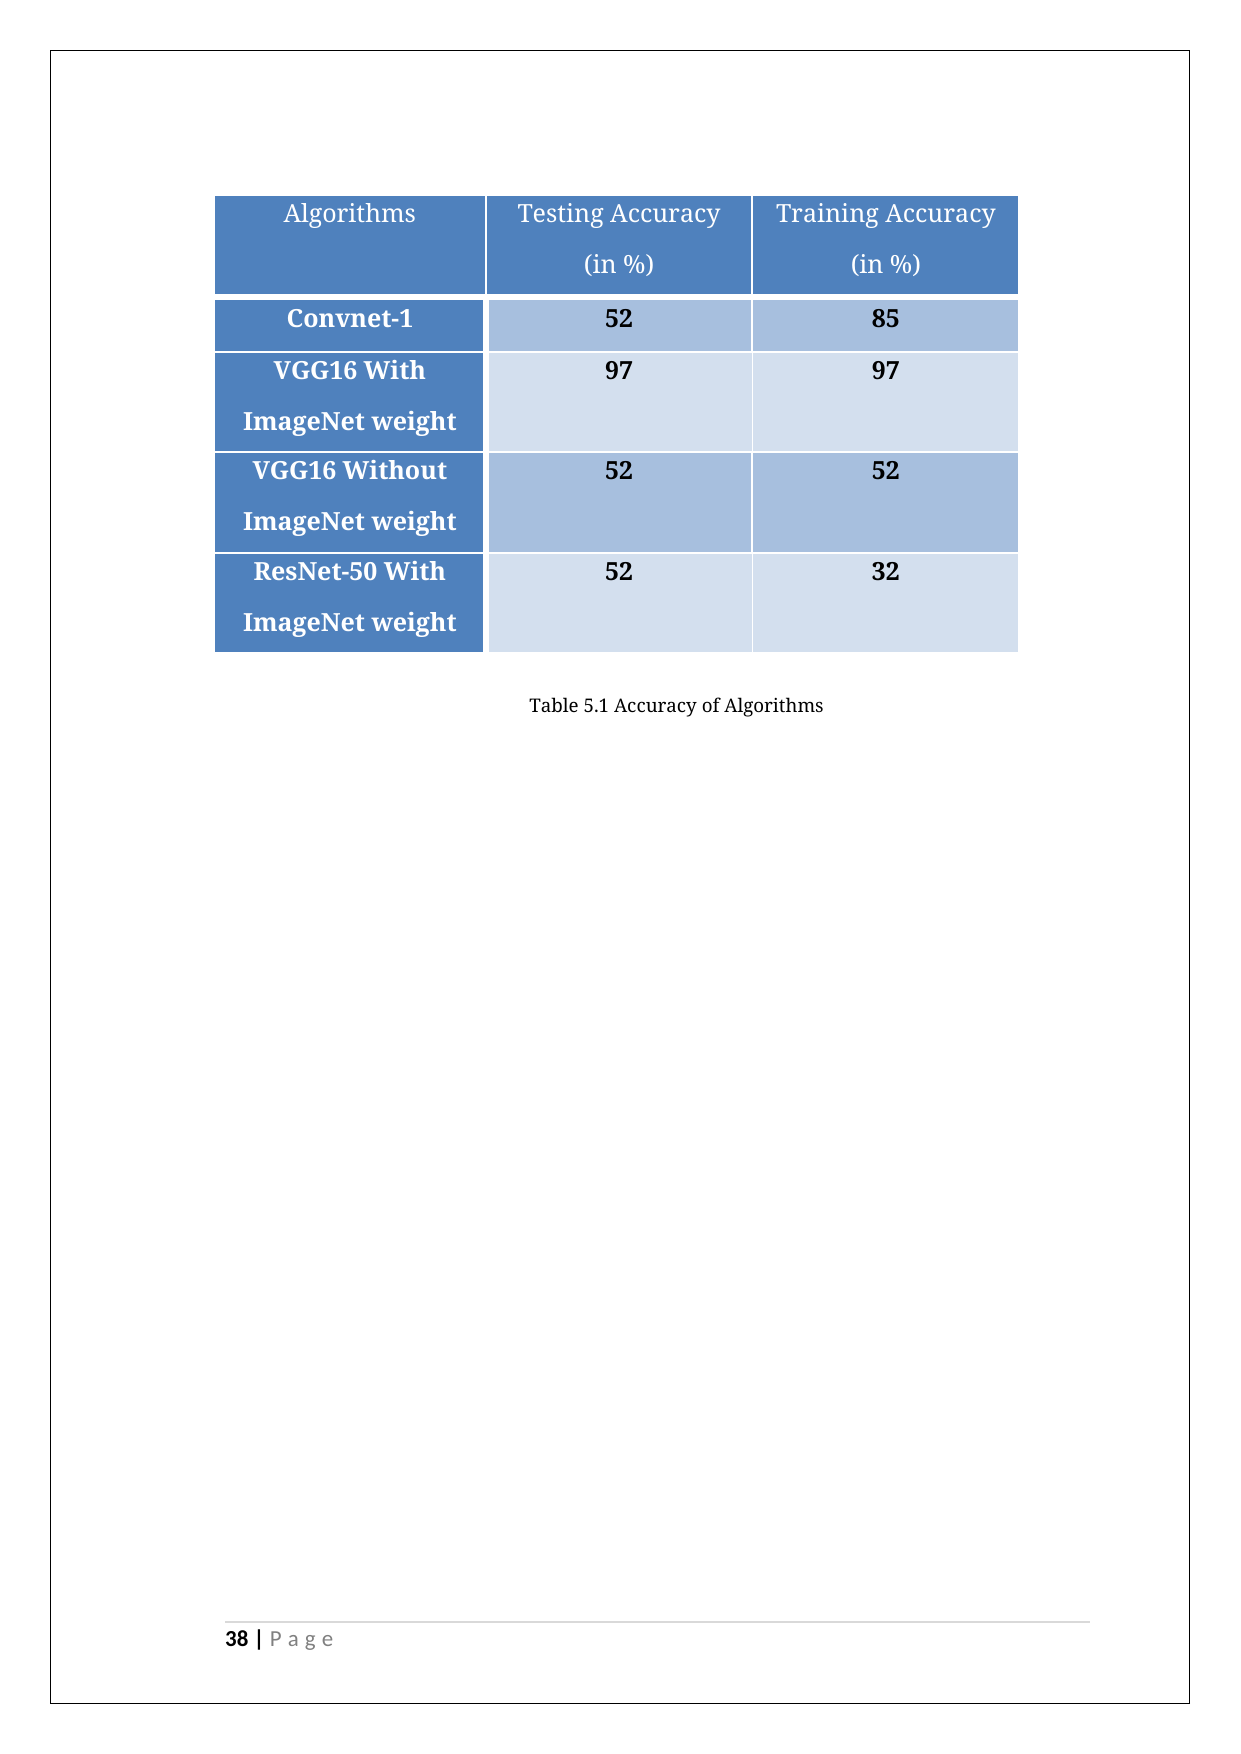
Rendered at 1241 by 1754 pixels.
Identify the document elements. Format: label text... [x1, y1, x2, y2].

table_header Training Accuracy (in %) [753, 196, 1018, 294]
table_cell Convnet-1 [215, 300, 483, 351]
table_cell 32 [753, 554, 1018, 652]
table_header Testing Accuracy (in %) [487, 196, 751, 294]
table_cell 97 [489, 353, 752, 451]
table_header Algorithms [215, 196, 485, 294]
table_cell ResNet-50 With ImageNet weight [215, 554, 483, 652]
list Table 5.1 Accuracy of Algorithms [262, 693, 1090, 718]
table_cell 52 [753, 453, 1018, 552]
table_cell 85 [753, 300, 1018, 351]
table_cell VGG16 Without ImageNet weight [215, 453, 483, 552]
table_cell 52 [489, 554, 752, 652]
table_cell 52 [489, 453, 751, 552]
table_cell 97 [753, 353, 1018, 451]
table_cell 52 [489, 300, 751, 351]
table_cell VGG16 With ImageNet weight [215, 353, 483, 451]
